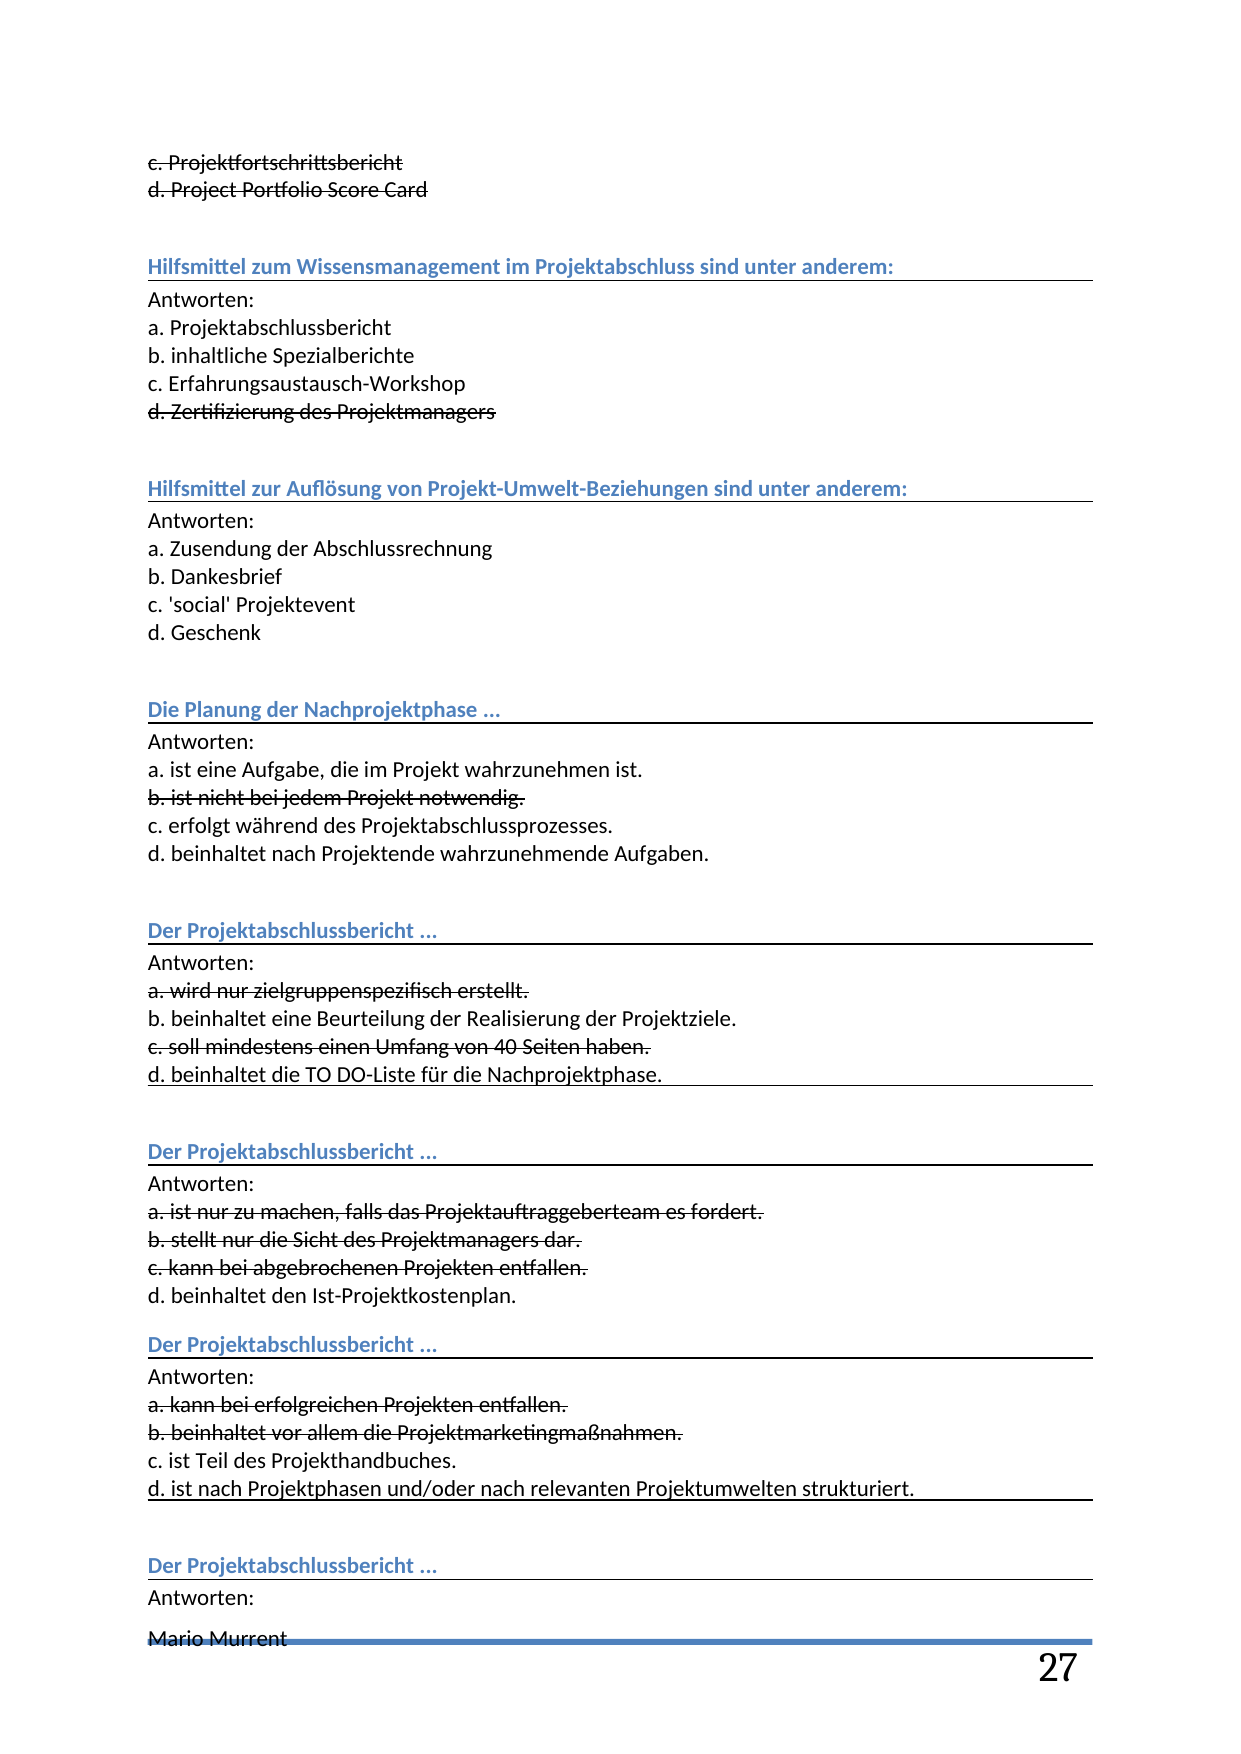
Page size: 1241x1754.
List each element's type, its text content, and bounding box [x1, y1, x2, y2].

text d. beinhaltet nach Projektende wahrzunehmende Aufgaben. [148, 839, 1093, 867]
text a. wird nur zielgruppenspezifisch erstellt. [148, 976, 1093, 1004]
text b. ist nicht bei jedem Projekt notwendig. [148, 783, 1093, 811]
text a. Zusendung der Abschlussrechnung [148, 534, 1093, 562]
text Antworten: [148, 948, 1093, 976]
text c. 'social' Projektevent [148, 590, 1093, 618]
text c. Projektfortschrittsbericht [148, 148, 1093, 176]
subtitle Der Projektabschlussbericht ... [148, 1330, 1093, 1357]
text Antworten: [148, 285, 1093, 313]
text b. stellt nur die Sicht des Projektmanagers dar. [148, 1225, 1093, 1253]
subtitle Der Projektabschlussbericht ... [148, 916, 1093, 943]
text b. beinhaltet vor allem die Projektmarketingmaßnahmen. [148, 1418, 1093, 1446]
text c. soll mindestens einen Umfang von 40 Seiten haben. [148, 1032, 1093, 1060]
text c. kann bei abgebrochenen Projekten entfallen. [148, 1253, 1093, 1281]
text b. inhaltliche Spezialberichte [148, 341, 1093, 369]
subtitle Hilfsmittel zur Auflösung von Projekt-Umwelt-Beziehungen sind unter anderem: [148, 474, 1093, 501]
text Antworten: [148, 727, 1093, 755]
text b. Dankesbrief [148, 562, 1093, 590]
subtitle Die Planung der Nachprojektphase ... [148, 695, 1093, 722]
text Antworten: [148, 506, 1093, 534]
subtitle Hilfsmittel zum Wissensmanagement im Projektabschluss sind unter anderem: [148, 252, 1093, 280]
text c. Erfahrungsaustausch-Workshop [148, 369, 1093, 397]
text a. Projektabschlussbericht [148, 313, 1093, 341]
text a. ist eine Aufgabe, die im Projekt wahrzunehmen ist. [148, 755, 1093, 783]
text d. ist nach Projektphasen und/oder nach relevanten Projektumwelten strukturiert. [148, 1474, 1093, 1499]
text c. erfolgt während des Projektabschlussprozesses. [148, 811, 1093, 839]
text a. kann bei erfolgreichen Projekten entfallen. [148, 1390, 1093, 1418]
subtitle Der Projektabschlussbericht ... [148, 1137, 1093, 1164]
text Antworten: [148, 1169, 1093, 1197]
text d. Geschenk [148, 618, 1093, 646]
text d. beinhaltet den Ist-Projektkostenplan. [148, 1281, 1093, 1309]
text d. Project Portfolio Score Card [148, 176, 1093, 204]
text d. Zertifizierung des Projektmanagers [148, 397, 1093, 425]
text Antworten: [148, 1362, 1093, 1390]
subtitle Der Projektabschlussbericht ... [148, 1551, 1093, 1579]
text c. ist Teil des Projekthandbuches. [148, 1446, 1093, 1474]
text Antworten: [148, 1583, 1093, 1612]
text d. beinhaltet die TO DO-Liste für die Nachprojektphase. [148, 1060, 1093, 1085]
text b. beinhaltet eine Beurteilung der Realisierung der Projektziele. [148, 1004, 1093, 1032]
text a. ist nur zu machen, falls das Projektauftraggeberteam es fordert. [148, 1197, 1093, 1225]
